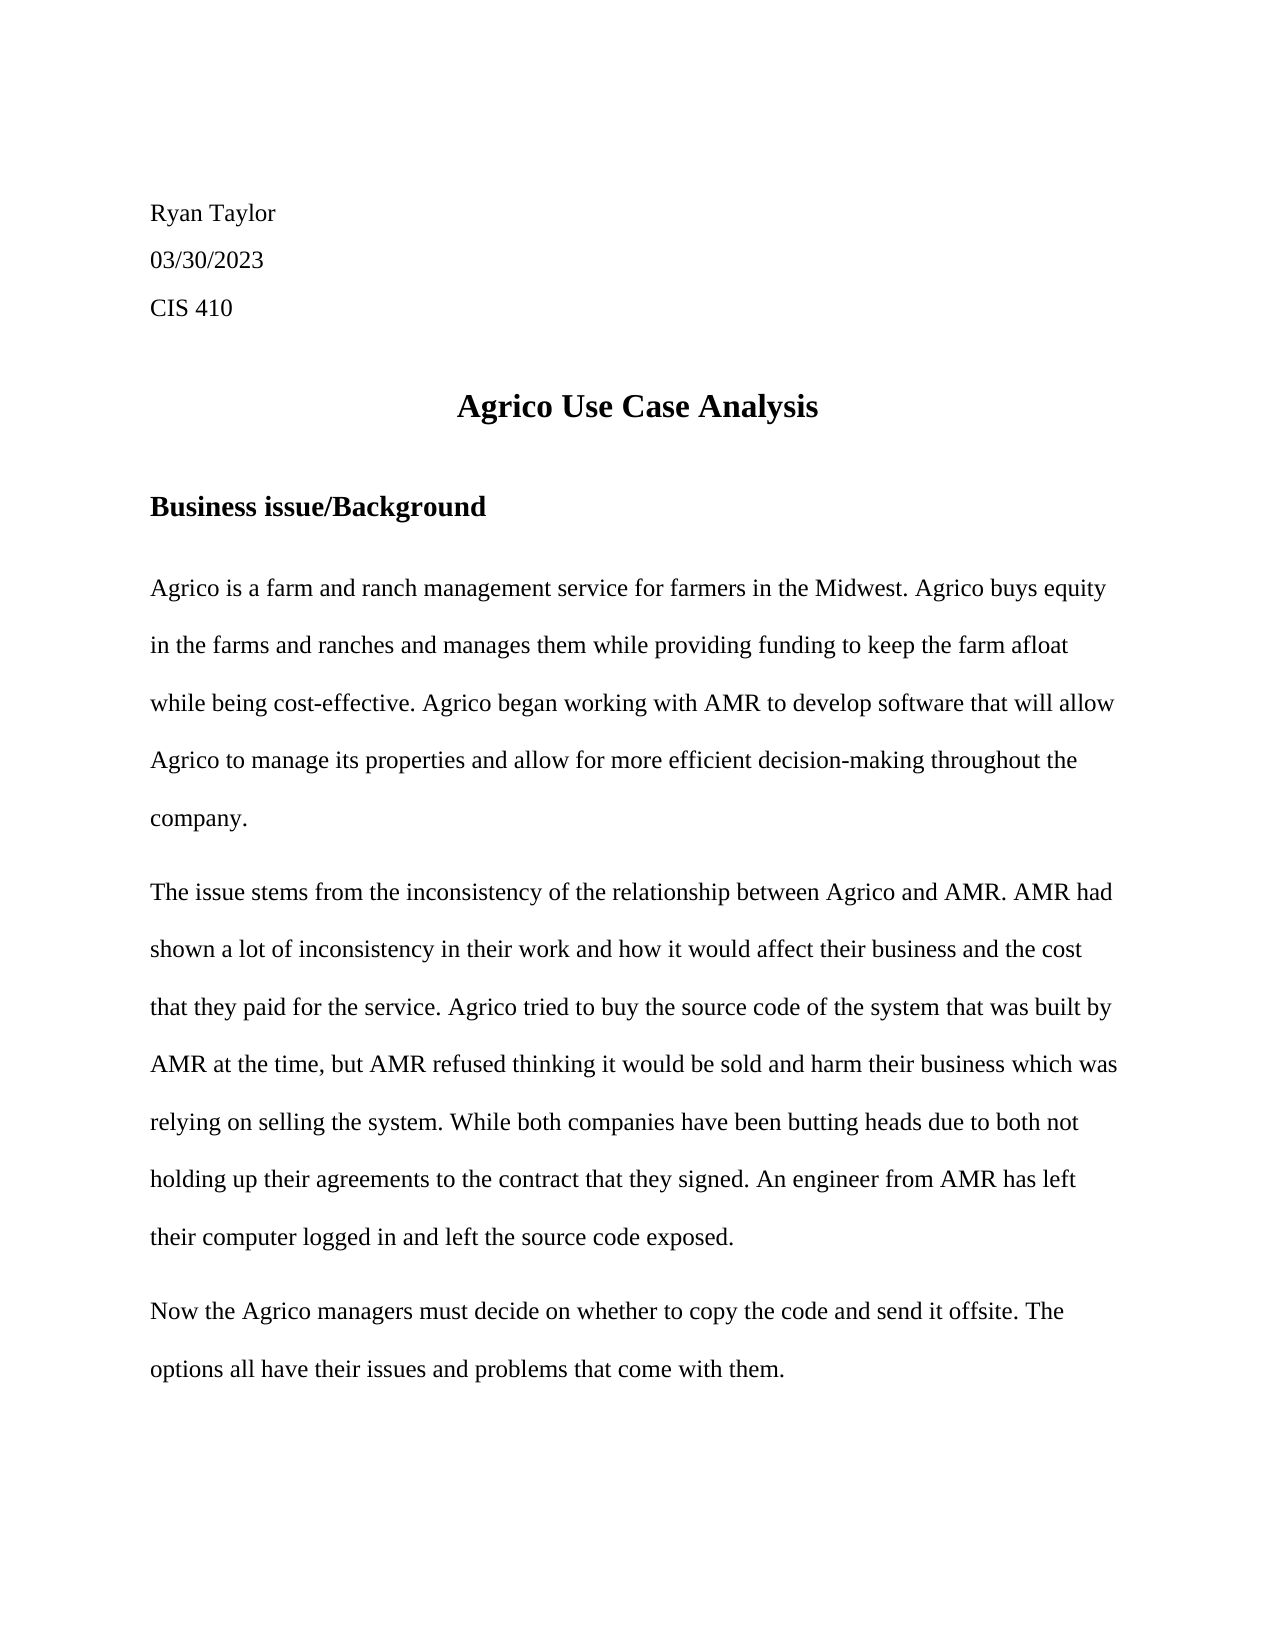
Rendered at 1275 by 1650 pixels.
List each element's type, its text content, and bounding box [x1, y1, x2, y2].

text 03/30/2023 [150, 245, 1125, 274]
text Ryan Taylor [150, 198, 1125, 226]
text Agrico is a farm and ranch management service for farmers in the Midwest. Agrico buys equity in the farms and ranches and manages them while providing funding to keep the farm afloat while being cost-effective. Agrico began working with AMR to develop software that will allow Agrico to manage its properties and allow for more efficient decision-making throughout the company. [150, 573, 1125, 832]
text Now the Agrico managers must decide on whether to copy the code and send it offsite. The options all have their issues and problems that come with them. [150, 1296, 1125, 1382]
text CIS 410 [150, 293, 1125, 322]
text The issue stems from the inconsistency of the relationship between Agrico and AMR. AMR had shown a lot of inconsistency in their work and how it would affect their business and the cost that they paid for the service. Agrico tried to buy the source code of the system that was built by AMR at the time, but AMR refused thinking it would be sold and harm their business which was relying on selling the system. While both companies have been butting heads due to both not holding up their agreements to the contract that they signed. An engineer from AMR has left their computer logged in and left the source code exposed. [150, 877, 1125, 1251]
text Business issue/Background [150, 489, 1125, 523]
text Agrico Use Case Analysis [150, 386, 1125, 424]
